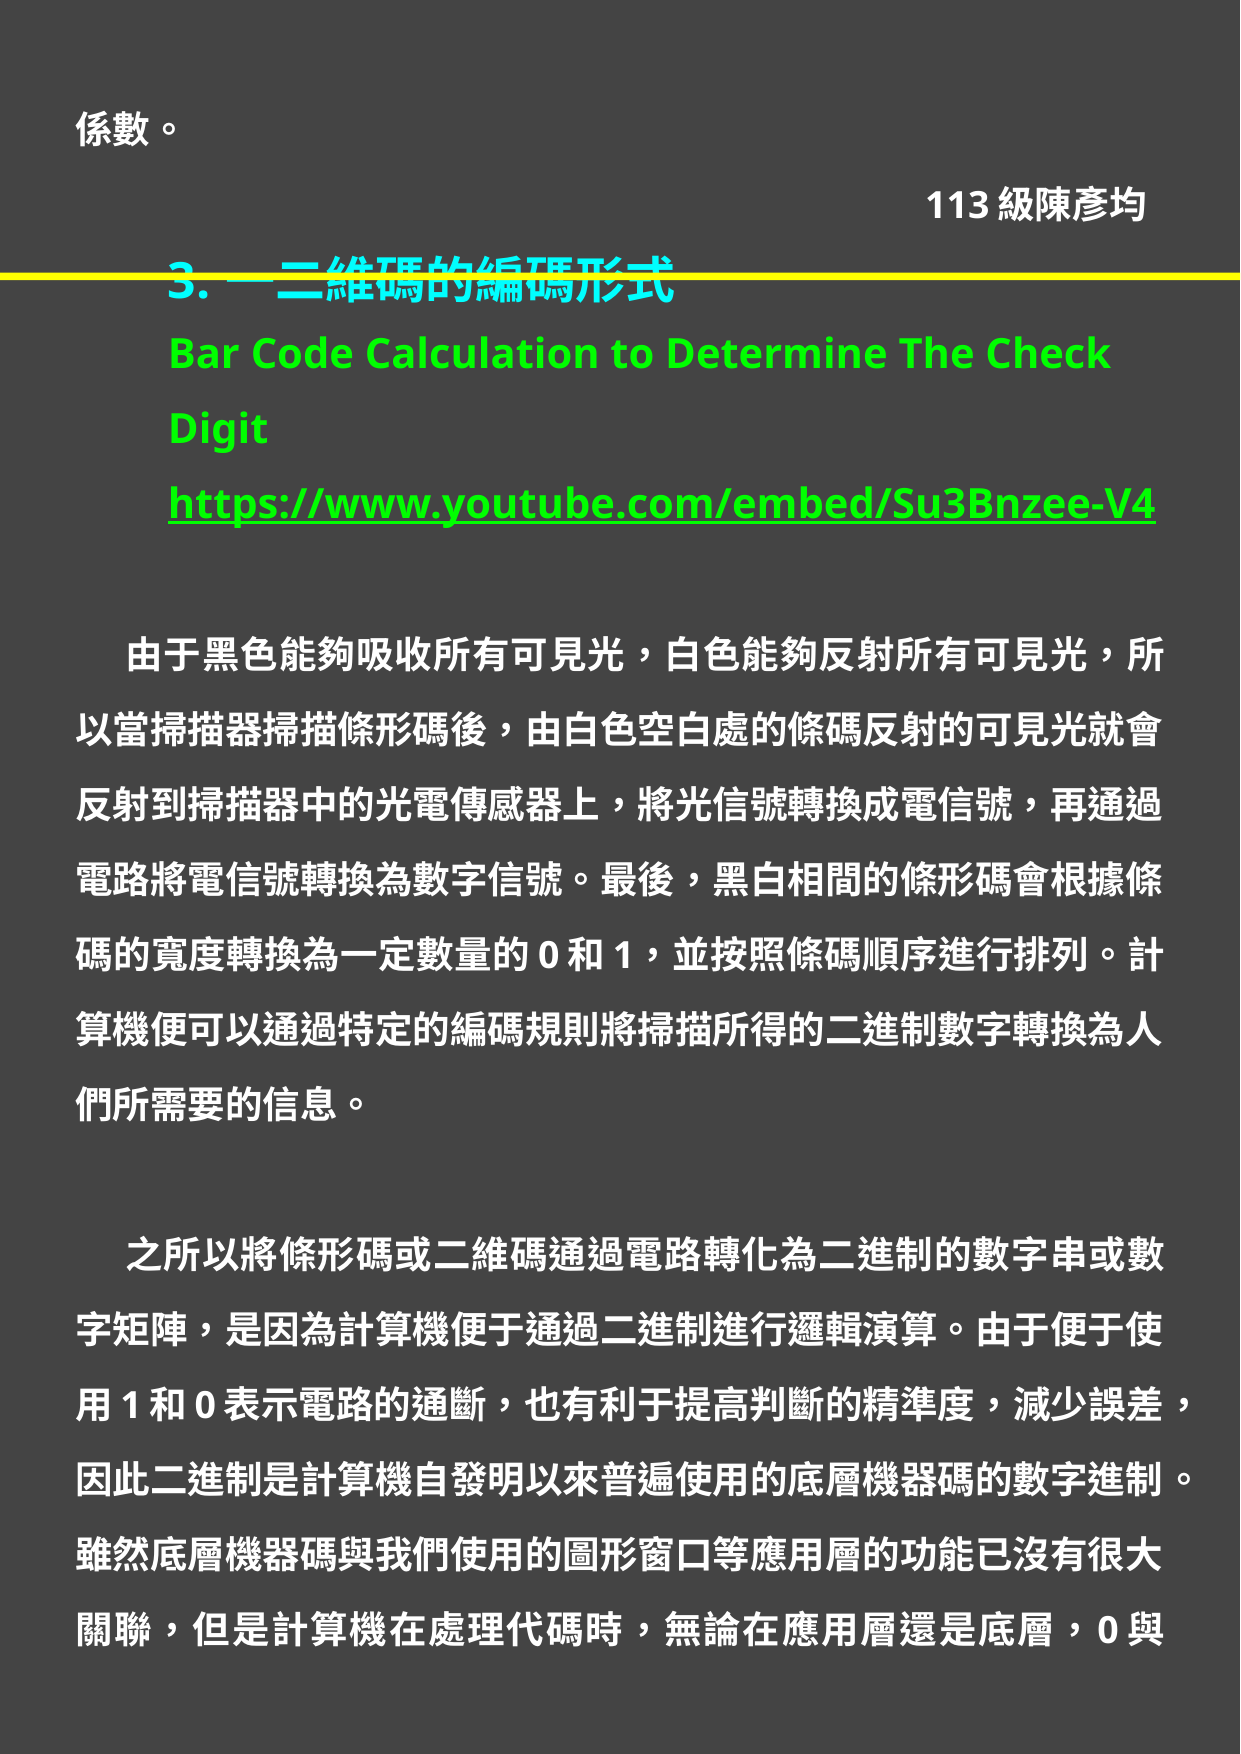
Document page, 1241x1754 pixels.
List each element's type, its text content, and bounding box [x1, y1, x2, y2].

text Bar Code Calculation to Determine The Check Digit [168, 314, 1165, 464]
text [75, 89, 1165, 164]
list 一二維碼的編碼形式 [168, 281, 1165, 314]
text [75, 1214, 1165, 1664]
text 由于黑色能夠吸收所有可見光，白色能夠反射所有可見光，所以當掃描器掃描條形碼後，由白色空白處的條碼反射的可見光就會反射到掃描器中的光電傳感器上，將光信號轉換成電信號，再通過電路將電信號轉換為數字信號。最後，黑白相間的條形碼會根據條碼的寬度轉換為一定數量的0和1，並按照條碼順序進行排列。計算機便可以通過特定的編碼規則將掃描所得的二進制數字轉換為人們所需要的信息。 [75, 614, 1165, 1139]
text https://www.youtube.com/embed/Su3Bnzee-V4 [168, 464, 1165, 539]
text 113級陳彥均 [925, 164, 1165, 239]
list 一二維碼的編碼形式 [168, 239, 1165, 272]
